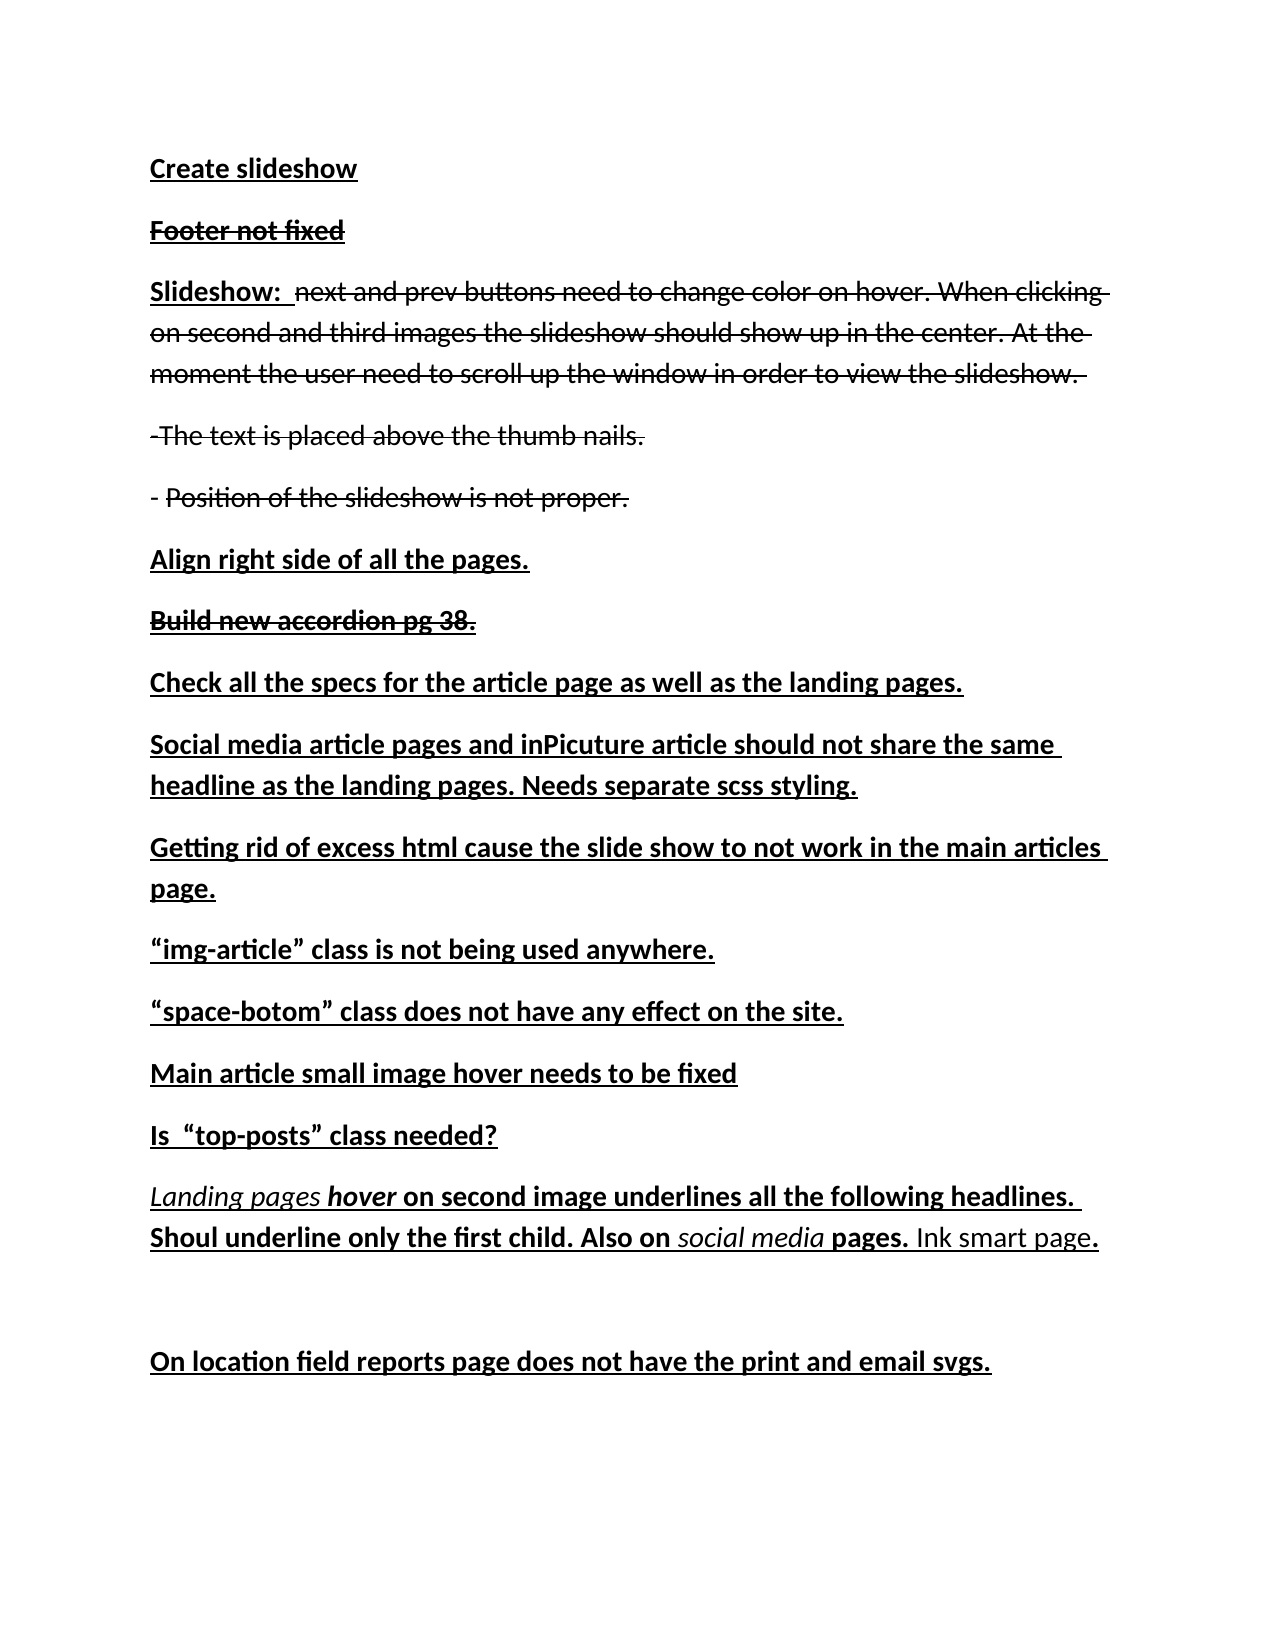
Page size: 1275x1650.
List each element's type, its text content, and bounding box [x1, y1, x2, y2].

text Align right side of all the pages. [150, 541, 1125, 576]
text “img-article” class is not being used anywhere. [150, 931, 1125, 967]
text - Position of the slideshow is not proper. [150, 479, 1125, 514]
text Create slideshow [150, 150, 1125, 186]
text Landing pages hover on second image underlines all the following headlines. Shoul underline only the first child. Also on social media pages. Ink smart page. [150, 1178, 1125, 1255]
text Main article small image hover needs to be fixed [150, 1055, 1125, 1091]
text Footer not fixed [150, 212, 1125, 247]
text Getting rid of excess html cause the slide show to not work in the main articles page. [150, 829, 1125, 905]
text Social media article pages and inPicuture article should not share the same headline as the landing pages. Needs separate scss styling. [150, 726, 1125, 803]
text Build new accordion pg 38. [150, 602, 1125, 638]
text Is “top-posts” class needed? [150, 1117, 1125, 1152]
text -The text is placed above the thumb nails. [150, 417, 1125, 453]
text “space-botom” class does not have any effect on the site. [150, 993, 1125, 1029]
text On location field reports page does not have the print and email svgs. [150, 1343, 1125, 1379]
text Check all the specs for the article page as well as the landing pages. [150, 664, 1125, 700]
